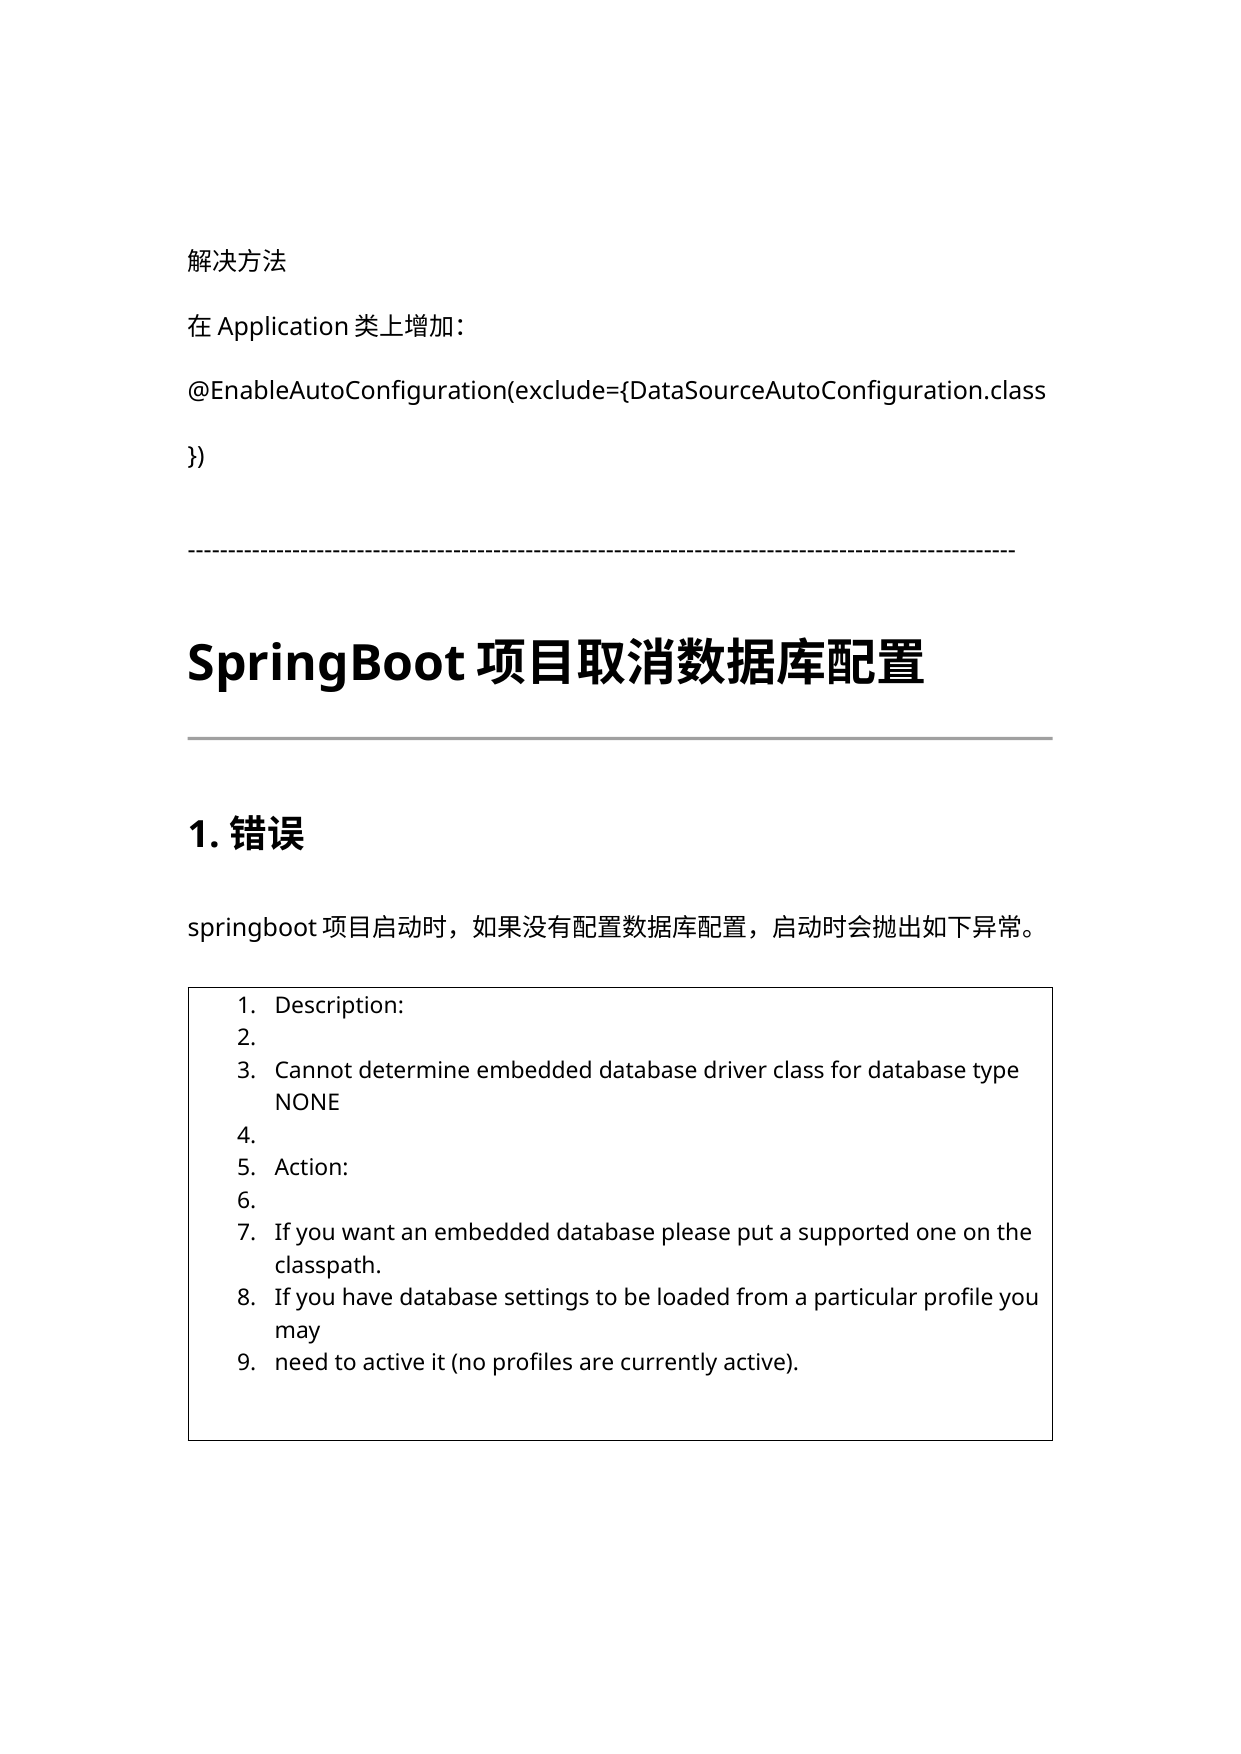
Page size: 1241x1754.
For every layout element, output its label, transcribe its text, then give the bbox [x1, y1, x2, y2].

table_header Description: Cannot determine embedded database driver class for database type NONE Action: If you want an embedded database please put a supported one on the classpath. If you have database settings to be loaded from a particular profile you may need to active it (no profiles are currently active). [189, 988, 1052, 1440]
text 1. 错误 [187, 799, 1053, 864]
text 解决方法 在Application类上增加： @EnableAutoConfiguration(exclude={DataSourceAutoConfiguration.class}) [187, 162, 1053, 487]
text SpringBoot项目取消数据库配置 [187, 610, 1053, 708]
text springboot项目启动时，如果没有配置数据库配置，启动时会抛出如下异常。 [187, 893, 1053, 958]
text ------------------------------------------------------------------------------------------------------- [187, 516, 1053, 581]
